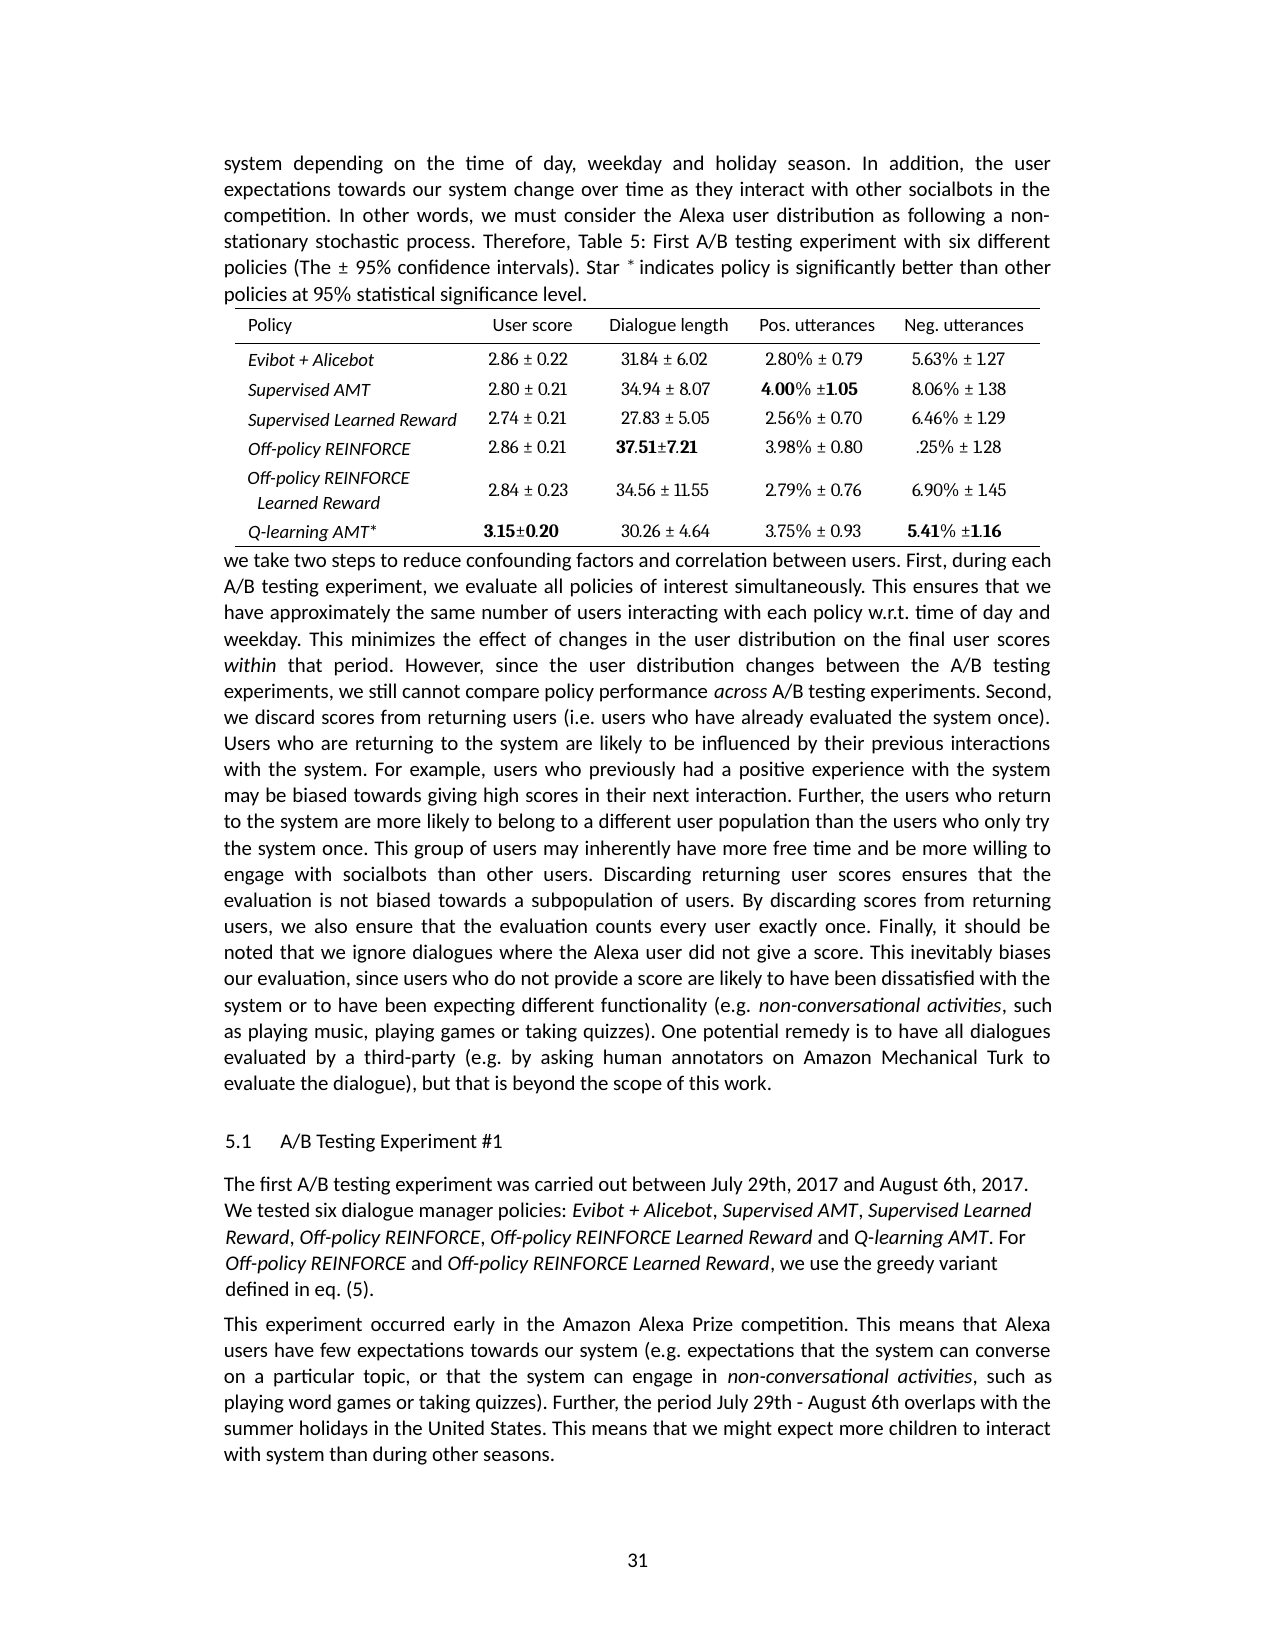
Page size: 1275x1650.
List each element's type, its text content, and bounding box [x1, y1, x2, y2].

table_cell 2.56% ± 0.70 [759, 403, 904, 433]
table_cell Off-policy REINFORCE Learned Reward [235, 462, 484, 516]
table_cell 3.98% ± 0.80 [759, 433, 904, 462]
table_cell Supervised AMT [235, 374, 484, 403]
table_cell 2.80% ± 0.79 [759, 344, 904, 374]
table_cell .25% ± 1.28 [904, 433, 1040, 462]
table_header Dialogue length [609, 309, 759, 343]
text The first A/B testing experiment was carried out between July 29th, 2017 and August 6th, 2017. [223, 1171, 1052, 1196]
table_cell 2.86 ± 0.22 [484, 344, 609, 374]
table_cell 2.80 ± 0.21 [484, 374, 609, 403]
table_cell 27.83 ± 5.05 [609, 403, 759, 433]
table_cell 34.56 ± 11.55 [609, 462, 759, 516]
text This experiment occurred early in the Amazon Alexa Prize competition. This means that Alexa users have few expectations towards our system (e.g. expectations that the system can converse on a particular topic, or that the system can engage in non-conversational activities, such as playing word games or taking quizzes). Further, the period July 29th - August 6th overlaps with the summer holidays in the United States. This means that we might expect more children to interact with system than during other seasons. [223, 1311, 1052, 1467]
table_cell 3.15±0.20 [484, 516, 609, 546]
table_cell 6.46% ± 1.29 [904, 403, 1040, 433]
table_header Pos. utterances [759, 309, 904, 343]
table_header Policy [235, 309, 484, 343]
table_cell 8.06% ± 1.38 [904, 374, 1040, 403]
table_cell Q-learning AMT* [235, 516, 484, 546]
text 5.1 A/B Testing Experiment #1 [200, 1128, 1054, 1153]
text We tested six dialogue manager policies: Evibot + Alicebot, Supervised AMT, Supervised Learned Reward, Off-policy REINFORCE, Off-policy REINFORCE Learned Reward and Q-learning AMT. For Off-policy REINFORCE and Off-policy REINFORCE Learned Reward, we use the greedy variant defined in eq. (5). [224, 1197, 1054, 1302]
table_cell Supervised Learned Reward [235, 403, 484, 433]
table_cell 37.51±7.21 [609, 433, 759, 462]
table_cell 2.79% ± 0.76 [759, 462, 904, 516]
table_cell 30.26 ± 4.64 [609, 516, 759, 546]
table_header Neg. utterances [904, 309, 1040, 343]
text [223, 150, 1052, 306]
table_cell 2.84 ± 0.23 [484, 462, 609, 516]
table_cell 4.00% ±1.05 [759, 374, 904, 403]
table_cell 6.90% ± 1.45 [904, 462, 1040, 516]
table_cell 2.86 ± 0.21 [484, 433, 609, 462]
table_cell 34.94 ± 8.07 [609, 374, 759, 403]
table_cell Evibot + Alicebot [235, 344, 484, 374]
table_cell 31.84 ± 6.02 [609, 344, 759, 374]
table_header User score [484, 309, 609, 343]
text we take two steps to reduce confounding factors and correlation between users. First, during each A/B testing experiment, we evaluate all policies of interest simultaneously. This ensures that we have approximately the same number of users interacting with each policy w.r.t. time of day and weekday. This minimizes the effect of changes in the user distribution on the final user scores within that period. However, since the user distribution changes between the A/B testing experiments, we still cannot compare policy performance across A/B testing experiments. Second, we discard scores from returning users (i.e. users who have already evaluated the system once). Users who are returning to the system are likely to be influenced by their previous interactions with the system. For example, users who previously had a positive experience with the system may be biased towards giving high scores in their next interaction. Further, the users who return to the system are more likely to belong to a different user population than the users who only try the system once. This group of users may inherently have more free time and be more willing to engage with socialbots than other users. Discarding returning user scores ensures that the evaluation is not biased towards a subpopulation of users. By discarding scores from returning users, we also ensure that the evaluation counts every user exactly once. Finally, it should be noted that we ignore dialogues where the Alexa user did not give a score. This inevitably biases our evaluation, since users who do not provide a score are likely to have been dissatisfied with the system or to have been expecting different functionality (e.g. non-conversational activities, such as playing music, playing games or taking quizzes). One potential remedy is to have all dialogues evaluated by a third-party (e.g. by asking human annotators on Amazon Mechanical Turk to evaluate the dialogue), but that is beyond the scope of this work. [223, 547, 1052, 1096]
table_cell Off-policy REINFORCE [235, 433, 484, 462]
table_cell 2.74 ± 0.21 [484, 403, 609, 433]
table_cell 3.75% ± 0.93 [759, 516, 904, 546]
table_cell 5.41% ±1.16 [904, 516, 1040, 546]
table_cell 5.63% ± 1.27 [904, 344, 1040, 374]
